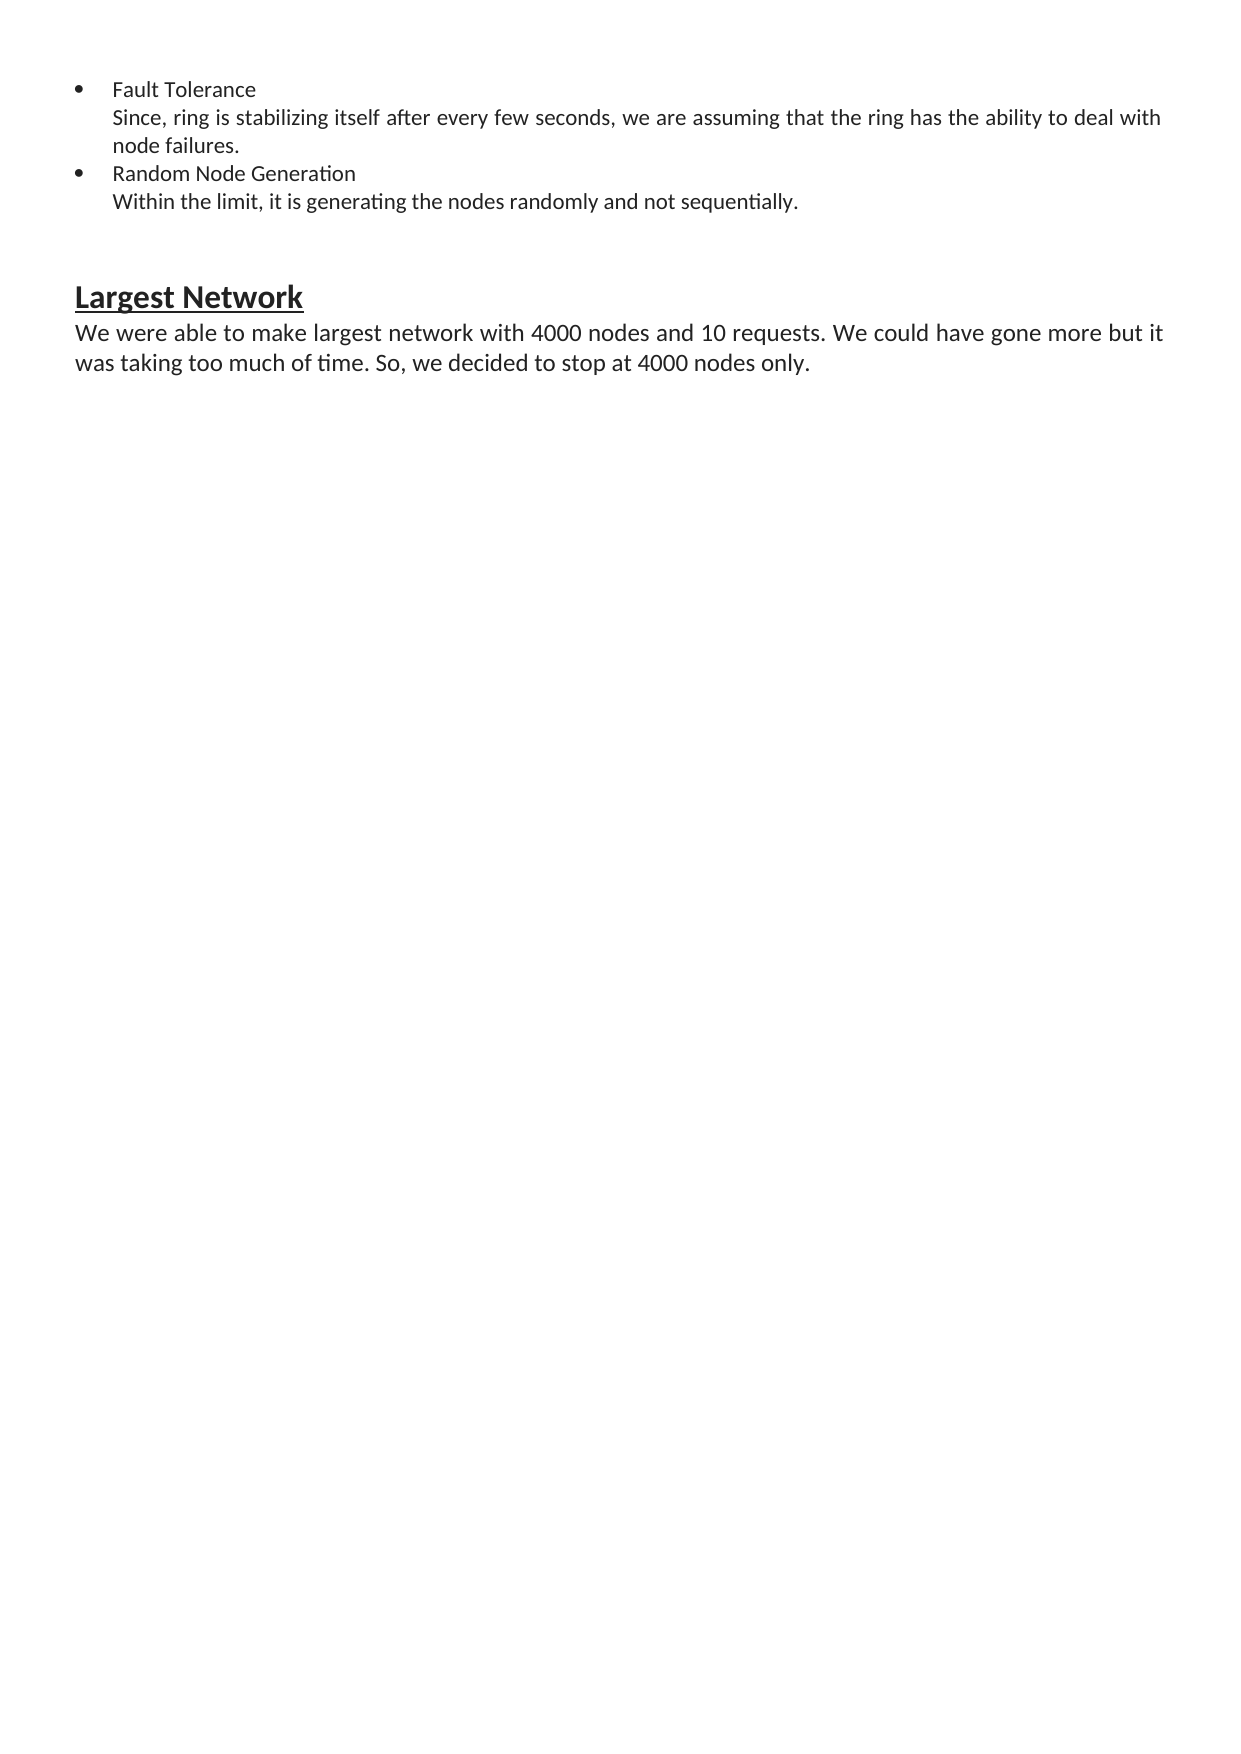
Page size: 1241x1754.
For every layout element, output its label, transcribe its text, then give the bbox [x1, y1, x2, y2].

list Random Node Generation [75, 159, 1165, 187]
list Since, ring is stabilizing itself after every few seconds, we are assuming that the ring has the ability to deal with node failures. [112, 103, 1165, 159]
list Within the limit, it is generating the nodes randomly and not sequentially. [112, 187, 1165, 215]
list Fault Tolerance [75, 75, 1165, 103]
text Largest Network [75, 276, 1165, 317]
text We were able to make largest network with 4000 nodes and 10 requests. We could have gone more but it was taking too much of time. So, we decided to stop at 4000 nodes only. [75, 317, 1165, 378]
